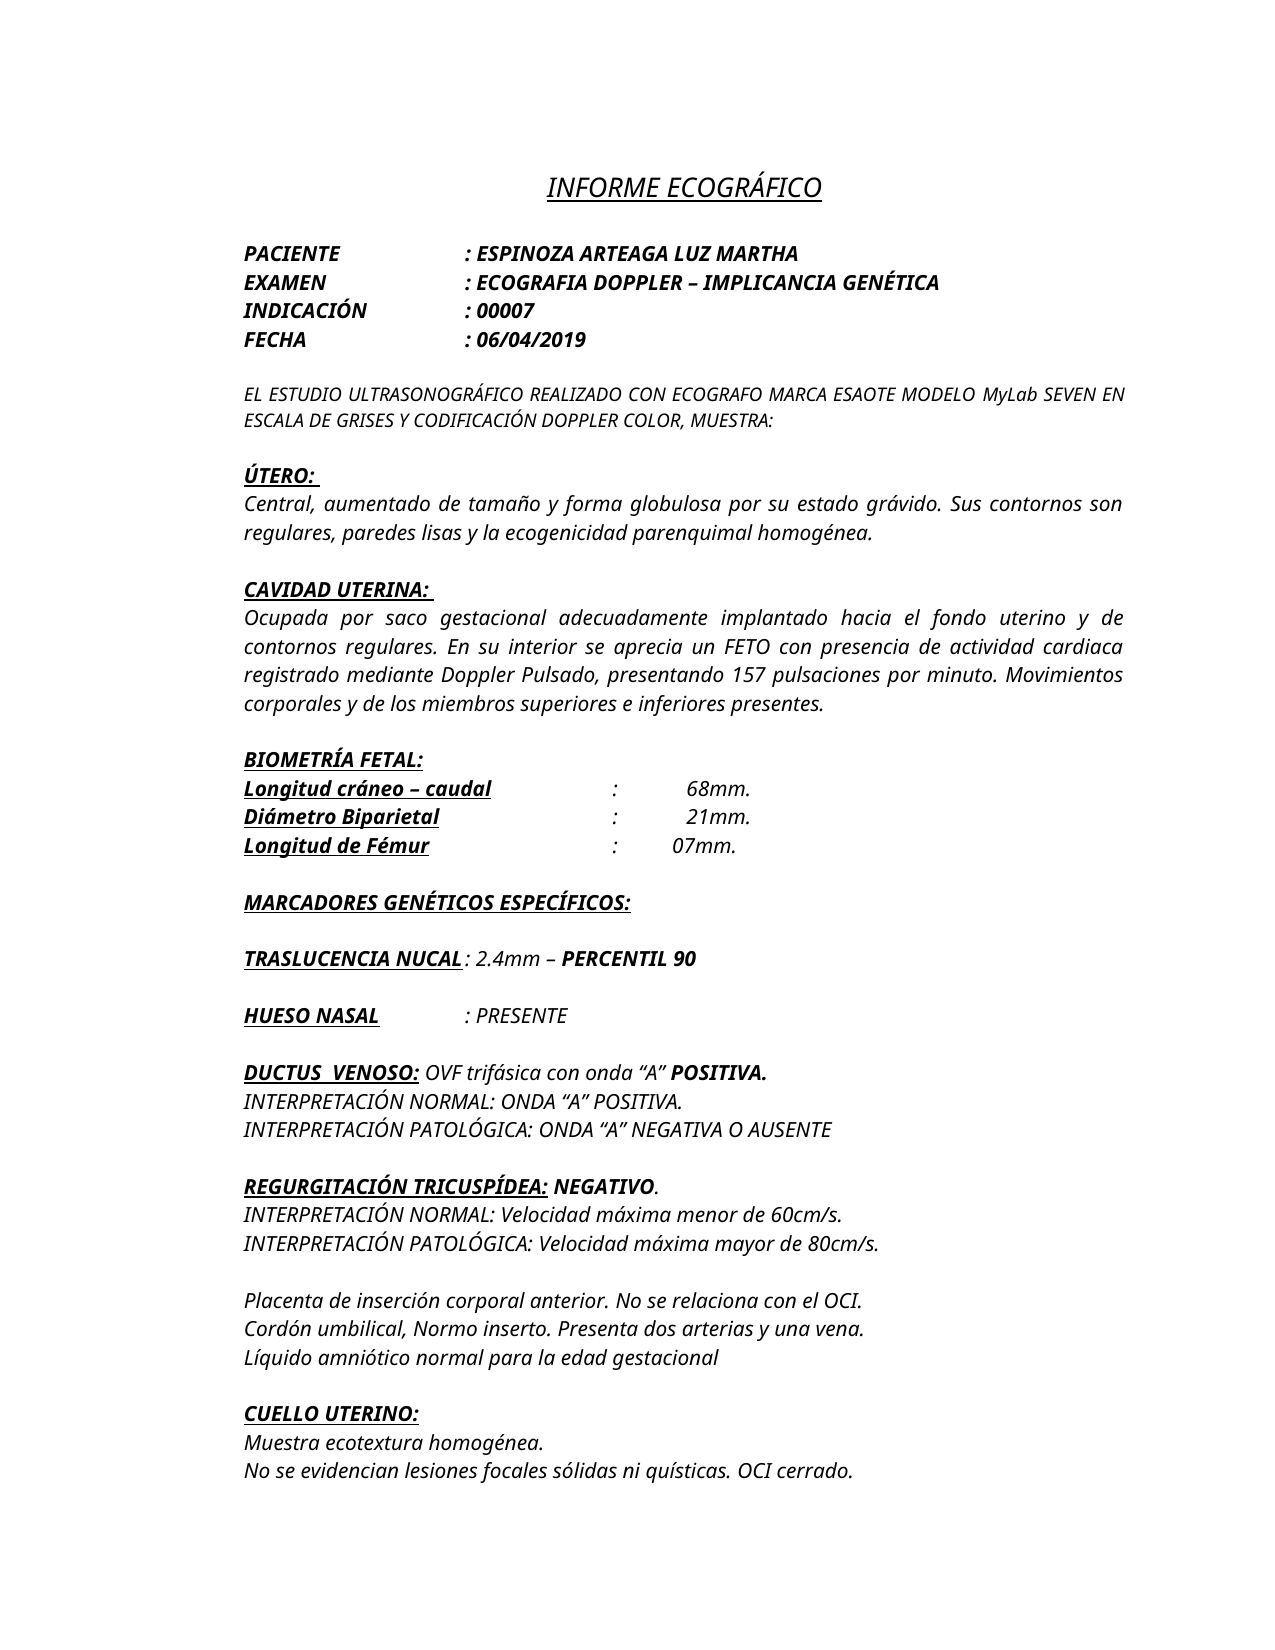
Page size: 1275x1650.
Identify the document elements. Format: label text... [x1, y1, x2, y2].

text CUELLO UTERINO: [244, 1399, 1125, 1428]
text Ocupada por saco gestacional adecuadamente implantado hacia el fondo uterino y de contornos regulares. En su interior se aprecia un FETO con presencia de actividad cardiaca registrado mediante Doppler Pulsado, presentando 157 pulsaciones por minuto. Movimientos corporales y de los miembros superiores e inferiores presentes. [244, 603, 1125, 717]
text INTERPRETACIÓN NORMAL: Velocidad máxima menor de 60cm/s. [244, 1201, 1125, 1229]
text Placenta de inserción corporal anterior. No se relaciona con el OCI. [244, 1286, 1125, 1314]
subtitle EL ESTUDIO ULTRASONOGRÁFICO REALIZADO CON ECOGRAFO MARCA ESAOTE MODELO MyLab SEVEN EN ESCALA DE GRISES Y CODIFICACIÓN DOPPLER COLOR, MUESTRA: [244, 382, 1125, 433]
text No se evidencian lesiones focales sólidas ni quísticas. OCI cerrado. [244, 1456, 1125, 1485]
text Diámetro Biparietal : 21mm. [244, 802, 1125, 831]
text Longitud de Fémur : 07mm. [244, 831, 1125, 859]
text CAVIDAD UTERINA: [244, 575, 1125, 603]
text Líquido amniótico normal para la edad gestacional [244, 1343, 1125, 1371]
text BIOMETRÍA FETAL: [244, 746, 1125, 774]
text FECHA : 06/04/2019 [244, 325, 1125, 353]
text PACIENTE : ESPINOZA ARTEAGA LUZ MARTHA [244, 239, 1125, 268]
text INDICACIÓN : 00007 [244, 296, 1125, 325]
text DUCTUS VENOSO: OVF trifásica con onda “A” POSITIVA. [244, 1058, 1125, 1087]
title INFORME ECOGRÁFICO [244, 168, 1125, 205]
text EXAMEN : ECOGRAFIA DOPPLER – IMPLICANCIA GENÉTICA [244, 268, 1125, 296]
text Cordón umbilical, Normo inserto. Presenta dos arterias y una vena. [244, 1314, 1125, 1343]
text Longitud cráneo – caudal : 68mm. [244, 774, 1125, 802]
text INTERPRETACIÓN PATOLÓGICA: ONDA “A” NEGATIVA O AUSENTE [244, 1115, 1125, 1144]
text Central, aumentado de tamaño y forma globulosa por su estado grávido. Sus contornos son regulares, paredes lisas y la ecogenicidad parenquimal homogénea. [244, 489, 1125, 546]
text INTERPRETACIÓN NORMAL: ONDA “A” POSITIVA. [244, 1087, 1125, 1115]
text INTERPRETACIÓN PATOLÓGICA: Velocidad máxima mayor de 80cm/s. [244, 1229, 1125, 1257]
text ÚTERO: [244, 461, 1125, 489]
text Muestra ecotextura homogénea. [244, 1428, 1125, 1456]
text HUESO NASAL : PRESENTE [244, 1001, 1125, 1030]
text MARCADORES GENÉTICOS ESPECÍFICOS: [244, 888, 1125, 916]
text REGURGITACIÓN TRICUSPÍDEA: NEGATIVO. [244, 1172, 1125, 1201]
text TRASLUCENCIA NUCAL : 2.4mm – PERCENTIL 90 [244, 944, 1125, 973]
